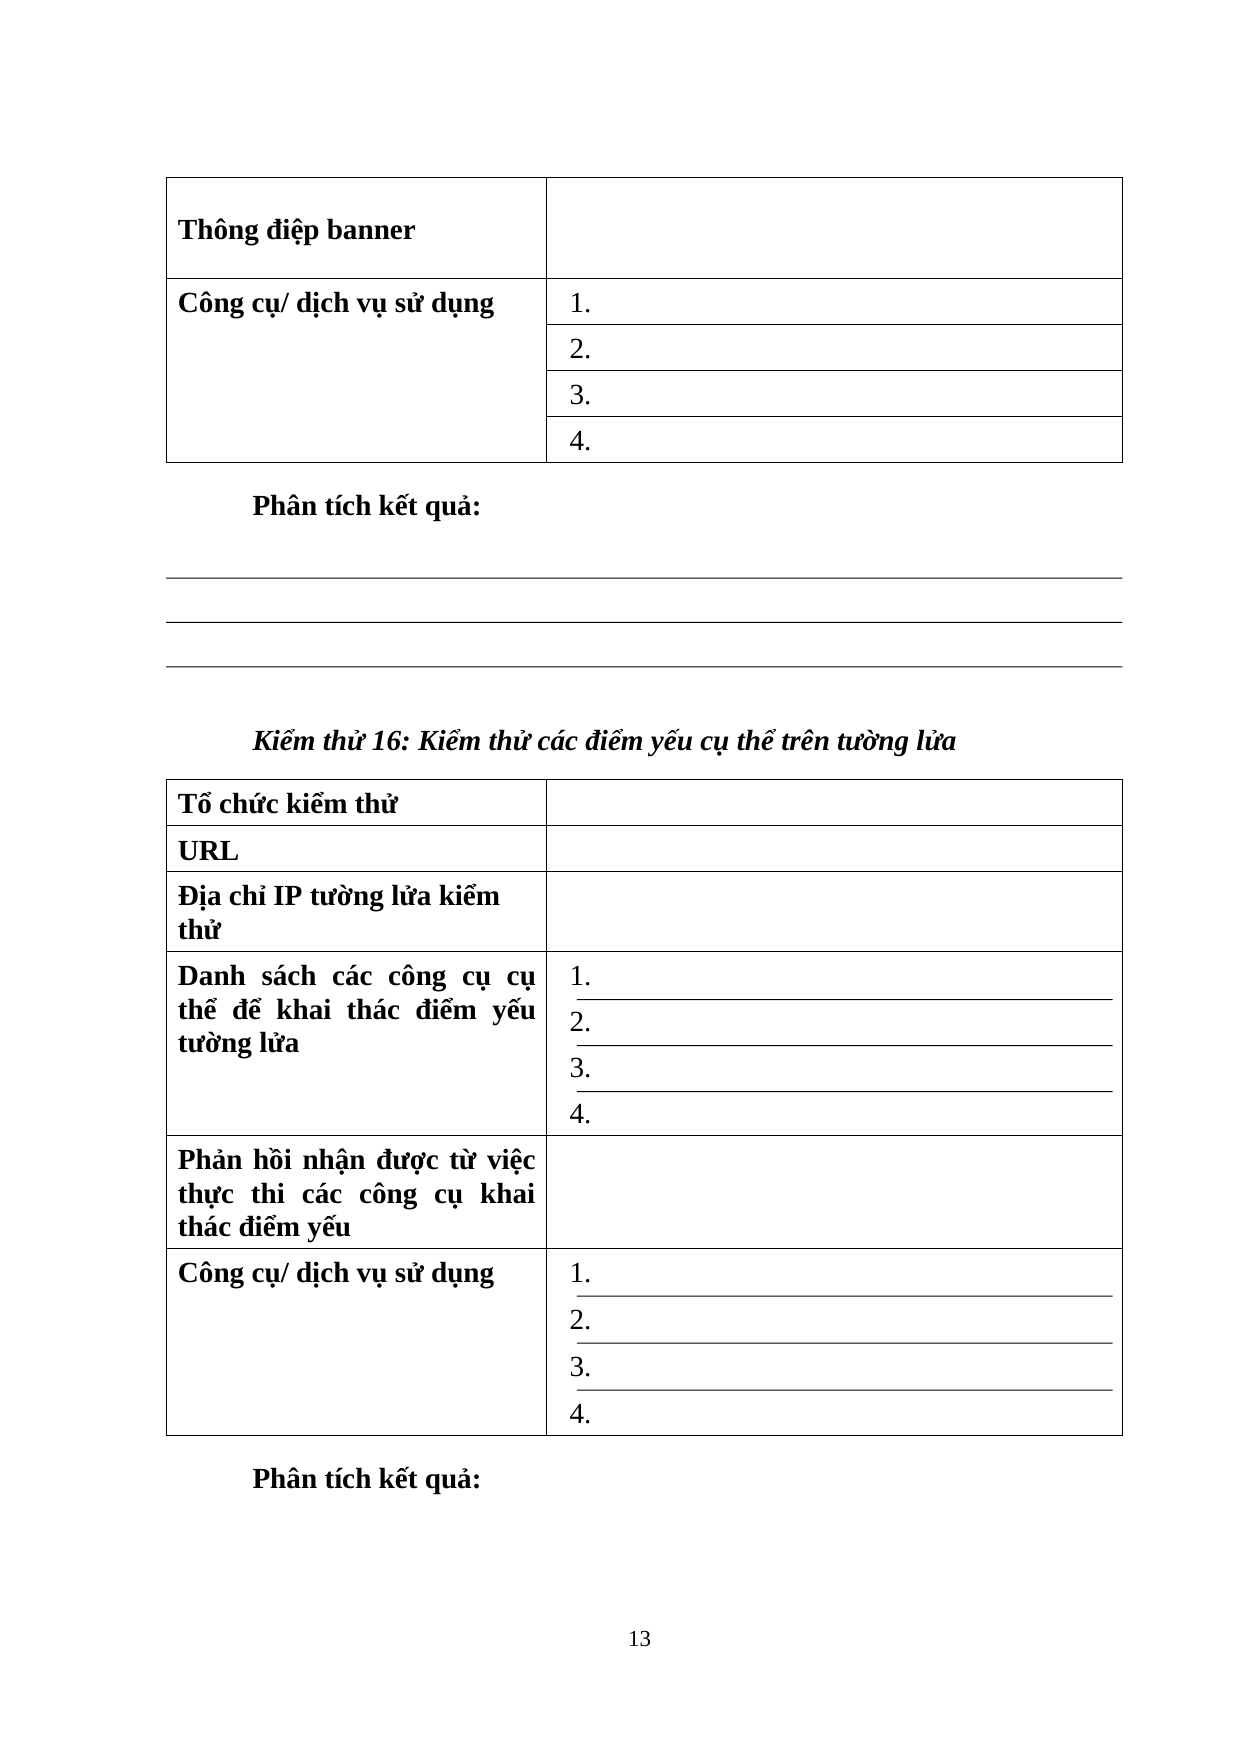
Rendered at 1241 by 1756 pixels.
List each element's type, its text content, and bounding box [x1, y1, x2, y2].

table_header Thông điệp banner [167, 178, 546, 278]
table_header [547, 178, 1122, 278]
table_header [547, 780, 1122, 825]
table_cell [547, 872, 1122, 951]
table_cell Công cụ/ dịch vụ sử dụng [167, 279, 546, 462]
table_cell URL [167, 826, 546, 871]
text Kiểm thử 16: Kiểm thử các điểm yếu cụ thể trên tường lửa [252, 723, 1136, 757]
table_cell 3. [547, 371, 1122, 416]
table_cell 3. [547, 1044, 1122, 1089]
table_cell Phản hồi nhận được từ việc thực thi các công cụ khai thác điểm yếu [167, 1136, 546, 1248]
table_cell Công cụ/ dịch vụ sử dụng [167, 1249, 546, 1435]
table_cell Danh sách các công cụ cụ thể để khai thác điểm yếu tường lửa [167, 952, 546, 1135]
table_cell 4. [547, 417, 1122, 462]
table_cell 1. [547, 952, 1122, 997]
table_cell Địa chỉ IP tường lửa kiểm thử [167, 872, 546, 951]
table_cell 4. [547, 1090, 1122, 1135]
subtitle Phân tích kết quả: [252, 1461, 1136, 1495]
table_cell 2. [547, 325, 1122, 370]
subtitle Phân tích kết quả: [252, 488, 1136, 521]
table_cell [547, 826, 1122, 871]
table_cell 1. [547, 279, 1122, 323]
table_header Tổ chức kiểm thử [167, 780, 546, 825]
table_cell [547, 1136, 1122, 1248]
table_cell 1. 2. 3. 4. [547, 1249, 1122, 1435]
table_cell 2. [547, 998, 1122, 1043]
